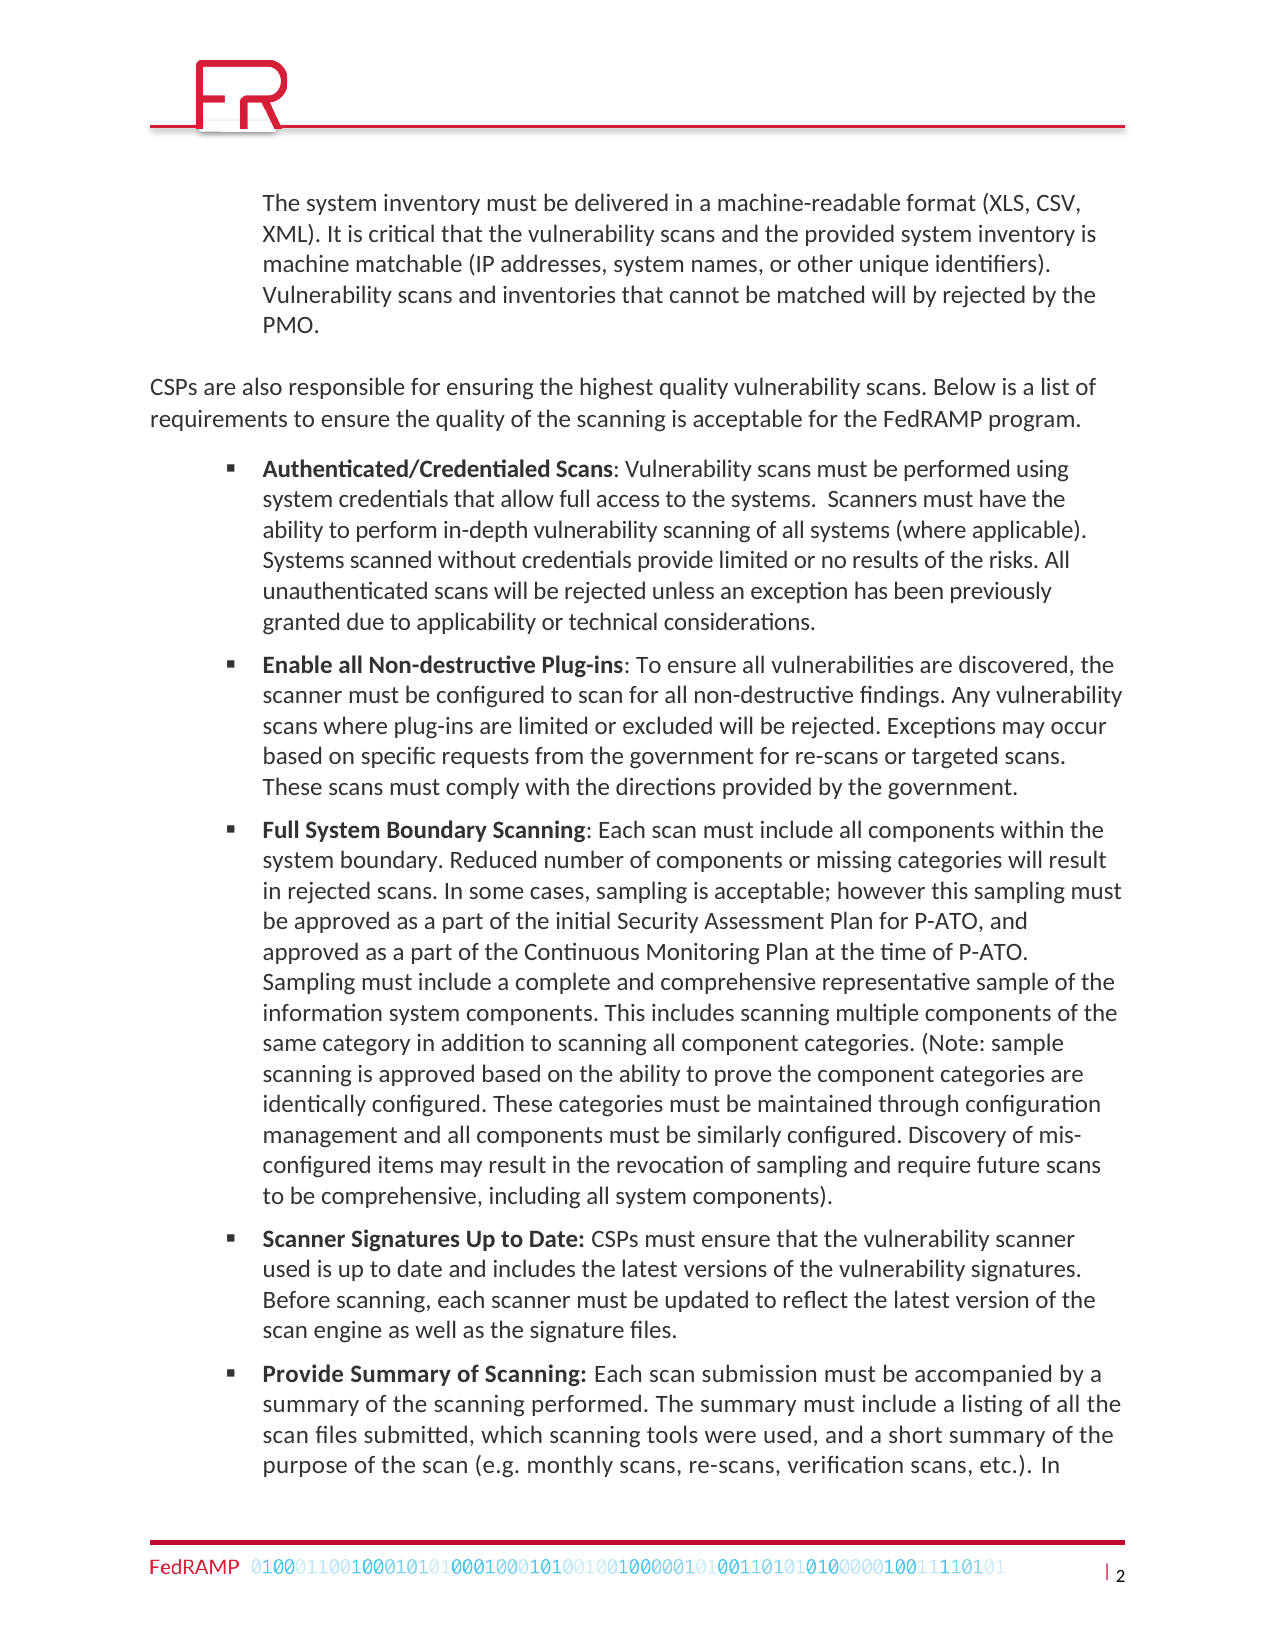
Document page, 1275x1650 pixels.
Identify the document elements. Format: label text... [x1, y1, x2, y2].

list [225, 187, 1125, 371]
list Scanner Signatures Up to Date: CSPs must ensure that the vulnerability scanner used is up to date and includes the latest versions of the vulnerability signatures. Before scanning, each scanner must be updated to reflect the latest version of the scan engine as well as the signature files. [225, 1223, 1125, 1345]
picture [195, 60, 288, 129]
text CSPs are also responsible for ensuring the highest quality vulnerability scans. Below is a list of requirements to ensure the quality of the scanning is acceptable for the FedRAMP program. [150, 371, 1125, 434]
picture [150, 1557, 1005, 1583]
list Authenticated/Credentialed Scans: Vulnerability scans must be performed using system credentials that allow full access to the systems. Scanners must have the ability to perform in-depth vulnerability scanning of all systems (where applicable). Systems scanned without credentials provide limited or no results of the risks. All unauthenticated scans will be rejected unless an exception has been previously granted due to applicability or technical considerations. [225, 453, 1125, 636]
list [225, 1358, 1125, 1480]
list Full System Boundary Scanning: Each scan must include all components within the system boundary. Reduced number of components or missing categories will result in rejected scans. In some cases, sampling is acceptable; however this sampling must be approved as a part of the initial Security Assessment Plan for P-ATO, and approved as a part of the Continuous Monitoring Plan at the time of P-ATO. Sampling must include a complete and comprehensive representative sample of the information system components. This includes scanning multiple components of the same category in addition to scanning all component categories. (Note: sample scanning is approved based on the ability to prove the component categories are identically configured. These categories must be maintained through configuration management and all components must be similarly configured. Discovery of mis-configured items may result in the revocation of sampling and require future scans to be comprehensive, including all system components). [225, 814, 1125, 1211]
list Enable all Non-destructive Plug-ins: To ensure all vulnerabilities are discovered, the scanner must be configured to scan for all non-destructive findings. Any vulnerability scans where plug-ins are limited or excluded will be rejected. Exceptions may occur based on specific requests from the government for re-scans or targeted scans. These scans must comply with the directions provided by the government. [225, 649, 1125, 801]
